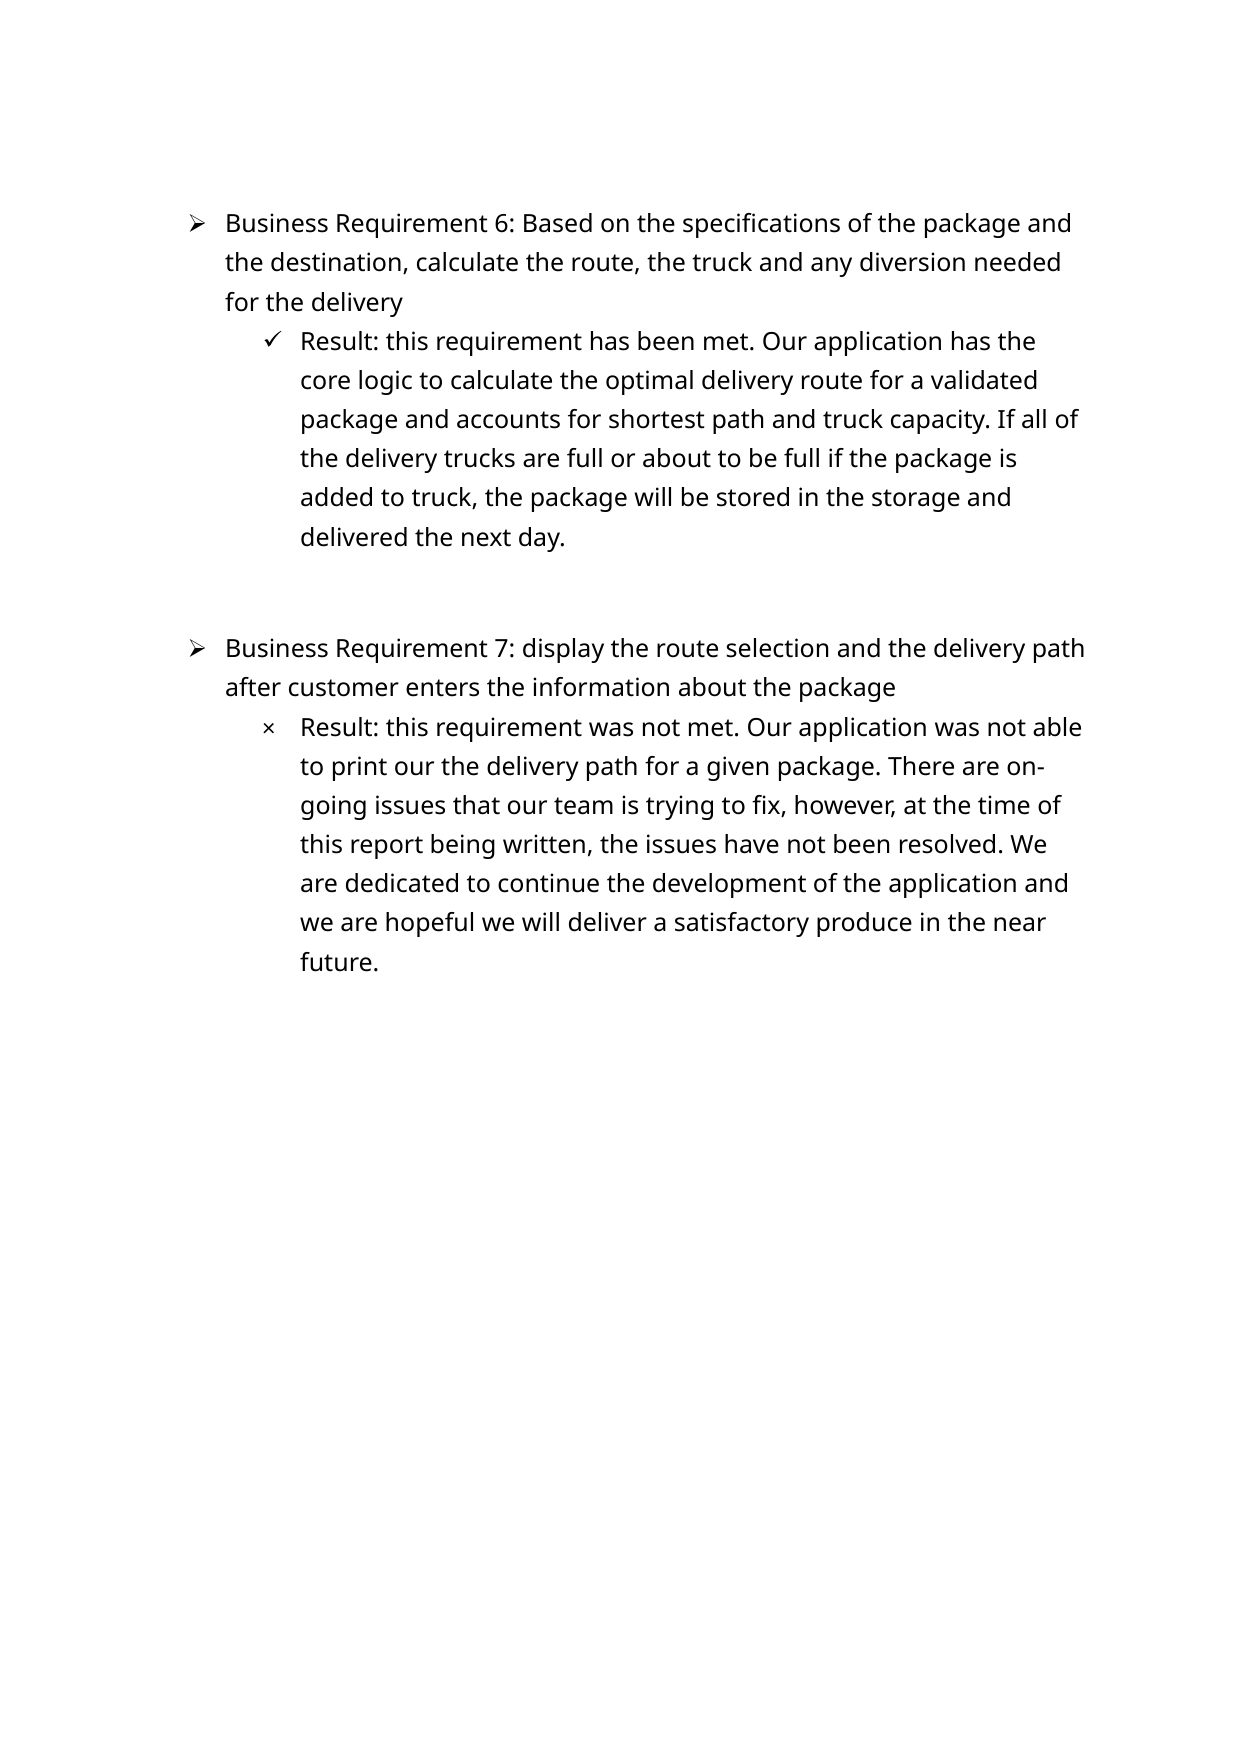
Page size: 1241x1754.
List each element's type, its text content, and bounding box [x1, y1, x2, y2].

list Result: this requirement has been met. Our application has the core logic to calculate the optimal delivery route for a validated package and accounts for shortest path and truck capacity. If all of the delivery trucks are full or about to be full if the package is added to truck, the package will be stored in the storage and delivered the next day. [262, 323, 1090, 553]
list Business Requirement 6: Based on the specifications of the package and the destination, calculate the route, the truck and any diversion needed for the delivery [187, 206, 1090, 318]
list Result: this requirement was not met. Our application was not able to print our the delivery path for a given package. There are on-going issues that our team is trying to fix, however, at the time of this report being written, the issues have not been resolved. We are dedicated to continue the development of the application and we are hopeful we will deliver a satisfactory produce in the near future. [262, 709, 1090, 978]
list Business Requirement 7: display the route selection and the delivery path after customer enters the information about the package [187, 631, 1090, 704]
